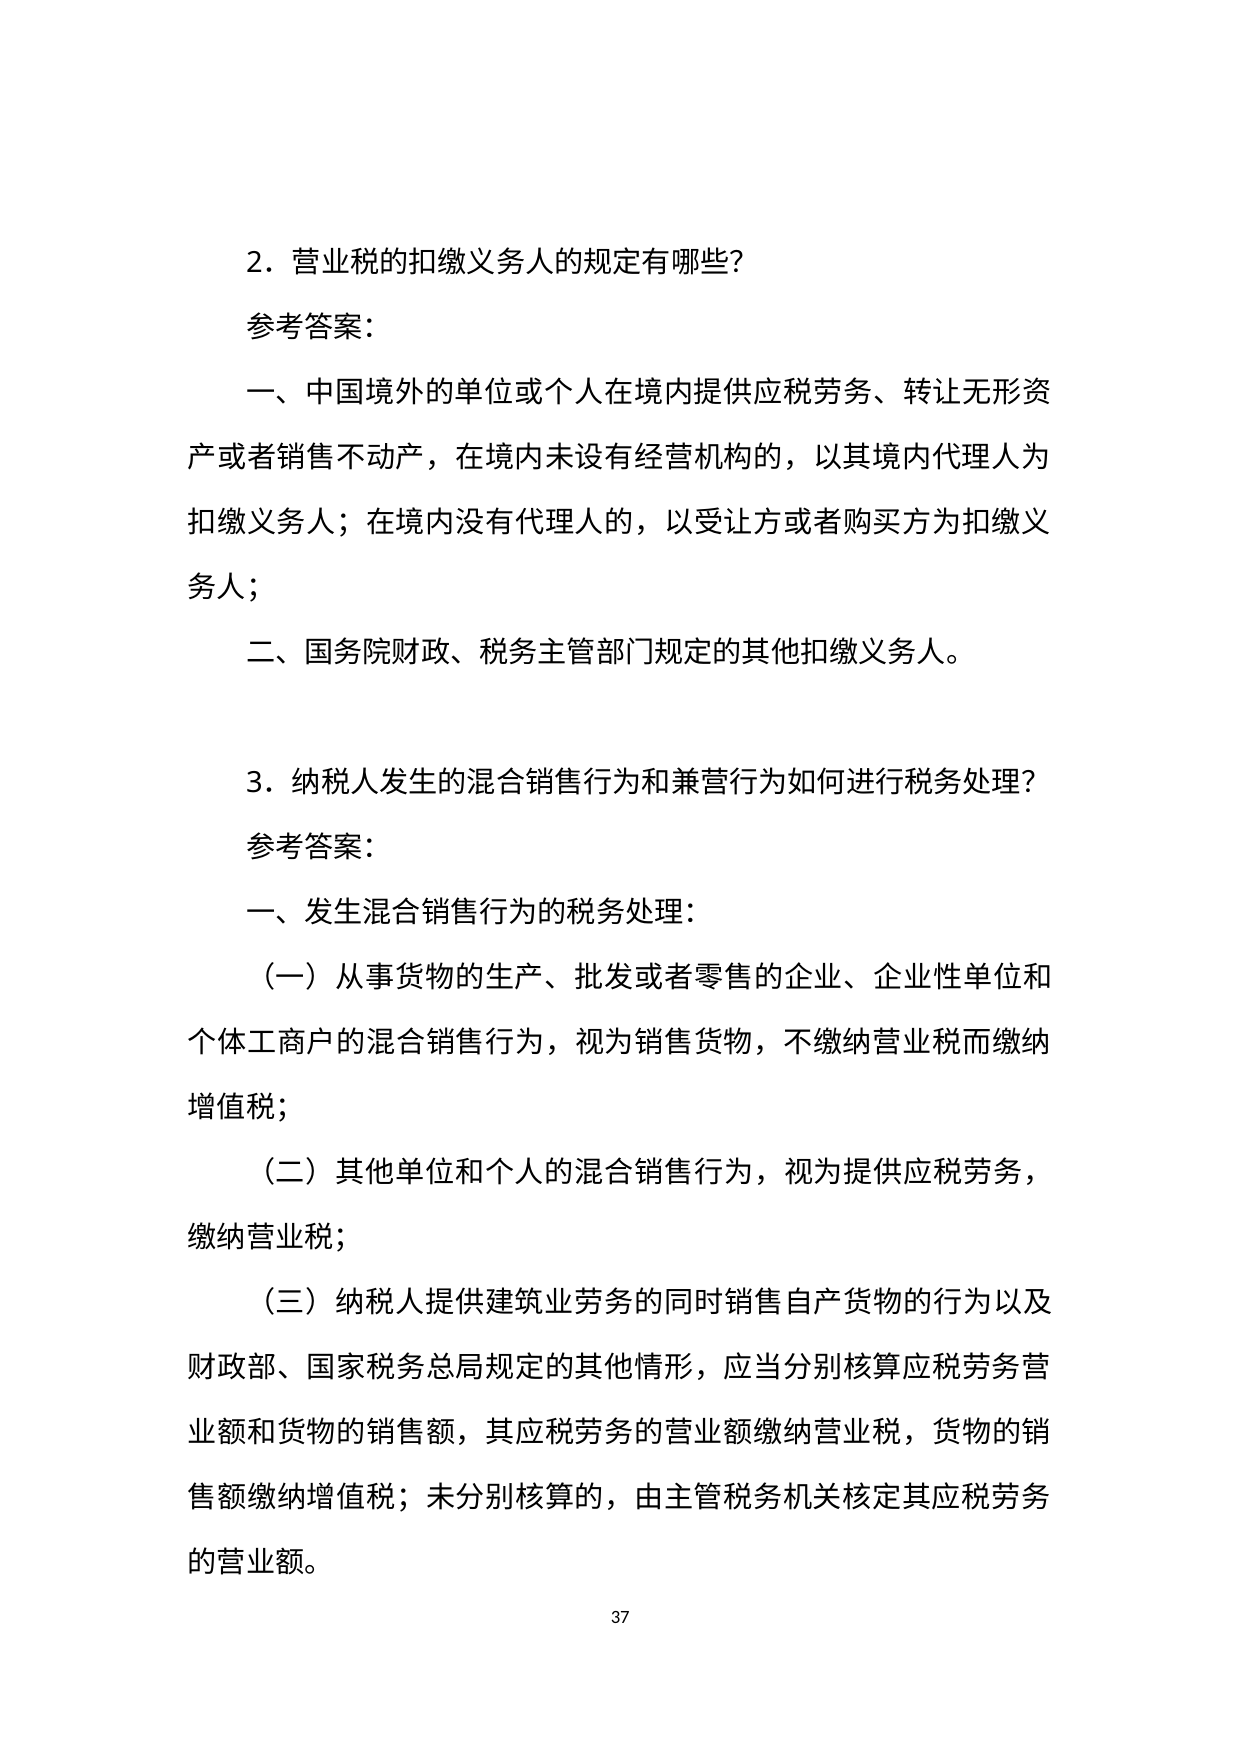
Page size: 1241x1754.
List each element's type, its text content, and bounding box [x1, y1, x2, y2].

text （二）其他单位和个人的混合销售行为，视为提供应税劳务，缴纳营业税； [187, 1137, 1053, 1267]
text 一、中国境外的单位或个人在境内提供应税劳务、转让无形资产或者销售不动产，在境内未设有经营机构的，以其境内代理人为扣缴义务人；在境内没有代理人的，以受让方或者购买方为扣缴义务人； [187, 357, 1053, 617]
text 参考答案： [187, 812, 1053, 877]
text 2．营业税的扣缴义务人的规定有哪些？ [187, 227, 1053, 292]
text 二、国务院财政、税务主管部门规定的其他扣缴义务人。 [187, 617, 1053, 682]
text 3．纳税人发生的混合销售行为和兼营行为如何进行税务处理？ [187, 747, 1053, 812]
text 一、发生混合销售行为的税务处理： [187, 877, 1053, 942]
text （三）纳税人提供建筑业劳务的同时销售自产货物的行为以及财政部、国家税务总局规定的其他情形，应当分别核算应税劳务营业额和货物的销售额，其应税劳务的营业额缴纳营业税，货物的销售额缴纳增值税；未分别核算的，由主管税务机关核定其应税劳务的营业额。 [187, 1267, 1053, 1592]
text （一）从事货物的生产、批发或者零售的企业、企业性单位和个体工商户的混合销售行为，视为销售货物，不缴纳营业税而缴纳增值税； [187, 942, 1053, 1137]
text 参考答案： [187, 292, 1053, 357]
